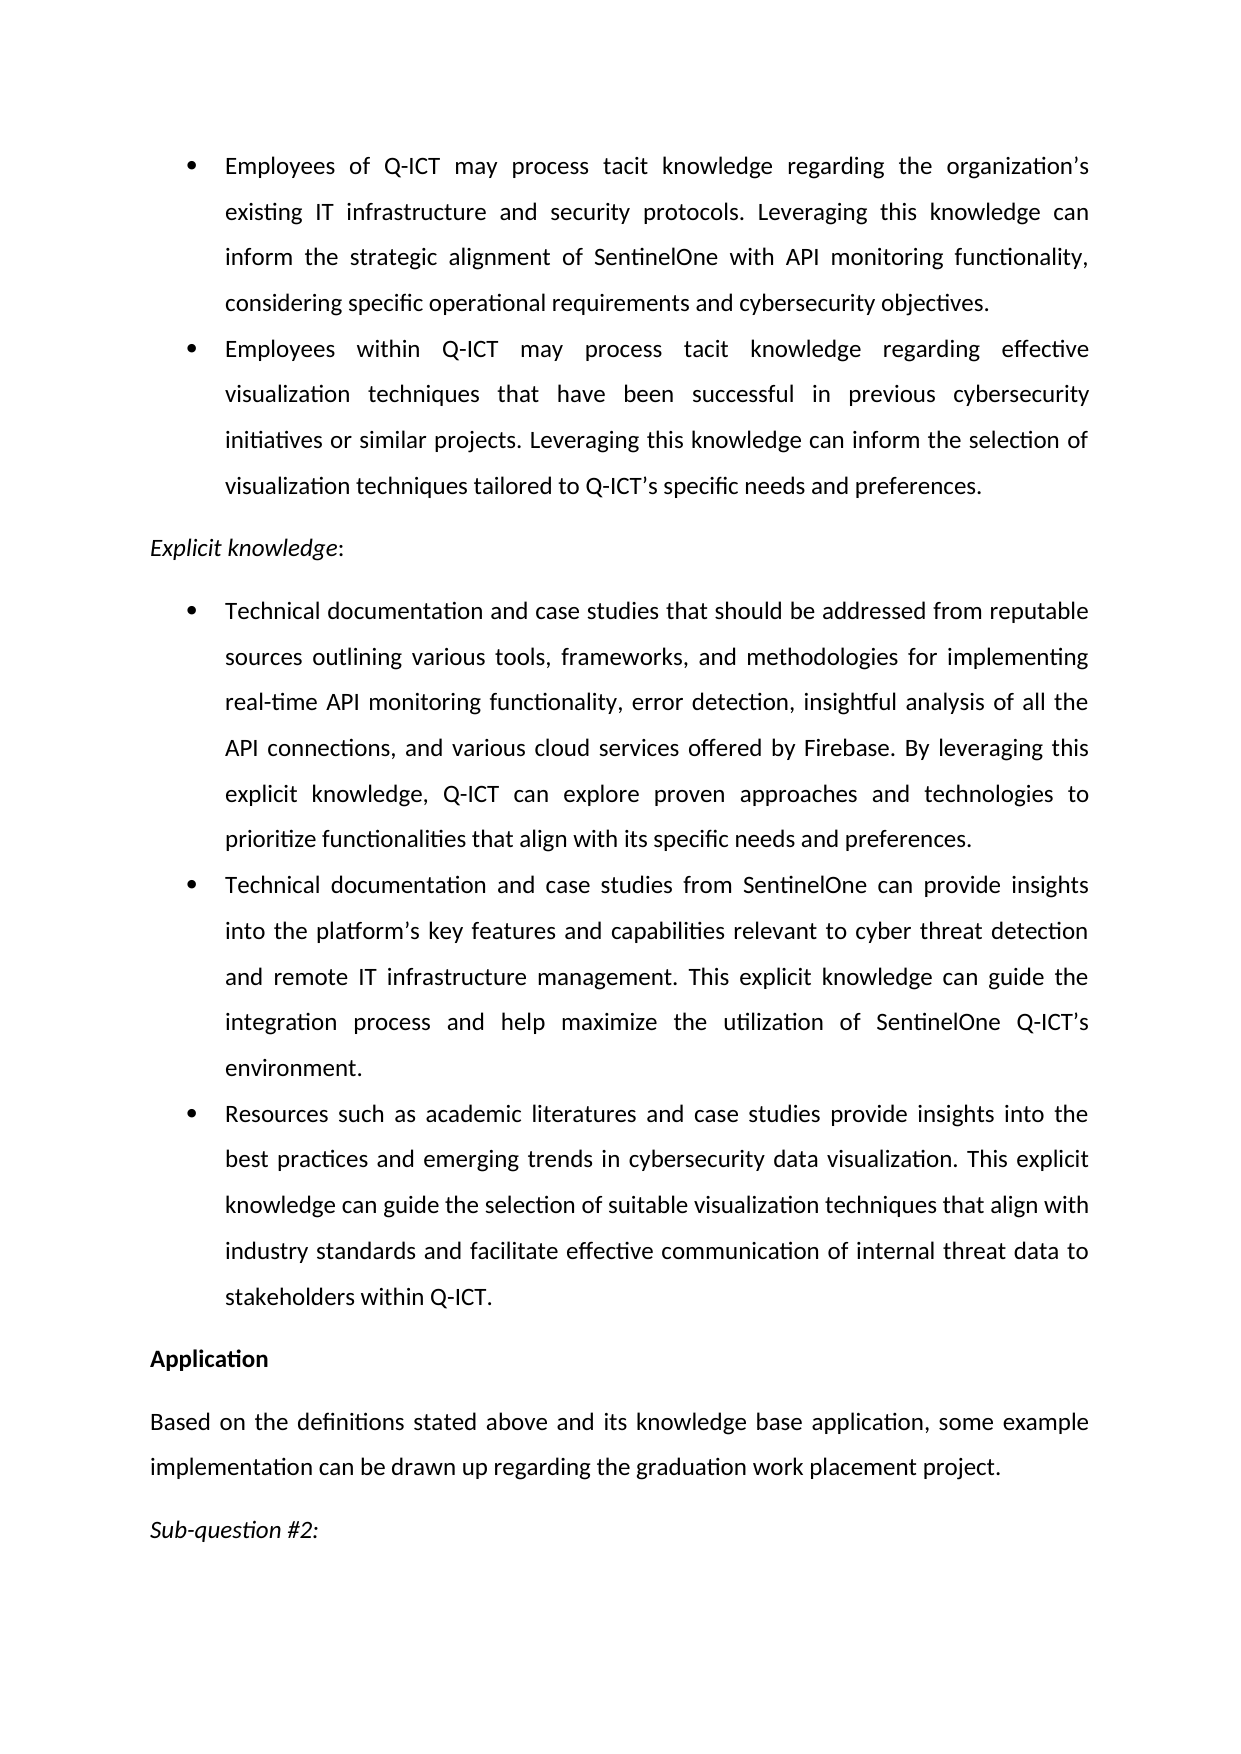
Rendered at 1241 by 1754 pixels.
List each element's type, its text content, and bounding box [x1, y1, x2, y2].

list Resources such as academic literatures and case studies provide insights into the best practices and emerging trends in cybersecurity data visualization. This explicit knowledge can guide the selection of suitable visualization techniques that align with industry standards and facilitate effective communication of internal threat data to stakeholders within Q-ICT. [187, 1098, 1090, 1311]
list Technical documentation and case studies from SentinelOne can provide insights into the platform’s key features and capabilities relevant to cyber threat detection and remote IT infrastructure management. This explicit knowledge can guide the integration process and help maximize the utilization of SentinelOne Q-ICT’s environment. [187, 869, 1090, 1083]
text Sub-question #2: [150, 1514, 1090, 1544]
text Explicit knowledge: [150, 532, 1090, 563]
text Based on the definitions stated above and its knowledge base application, some example implementation can be drawn up regarding the graduation work placement project. [150, 1406, 1090, 1482]
text Application [150, 1343, 1090, 1374]
list Technical documentation and case studies that should be addressed from reputable sources outlining various tools, frameworks, and methodologies for implementing real-time API monitoring functionality, error detection, insightful analysis of all the API connections, and various cloud services offered by Firebase. By leveraging this explicit knowledge, Q-ICT can explore proven approaches and technologies to prioritize functionalities that align with its specific needs and preferences. [187, 595, 1090, 854]
